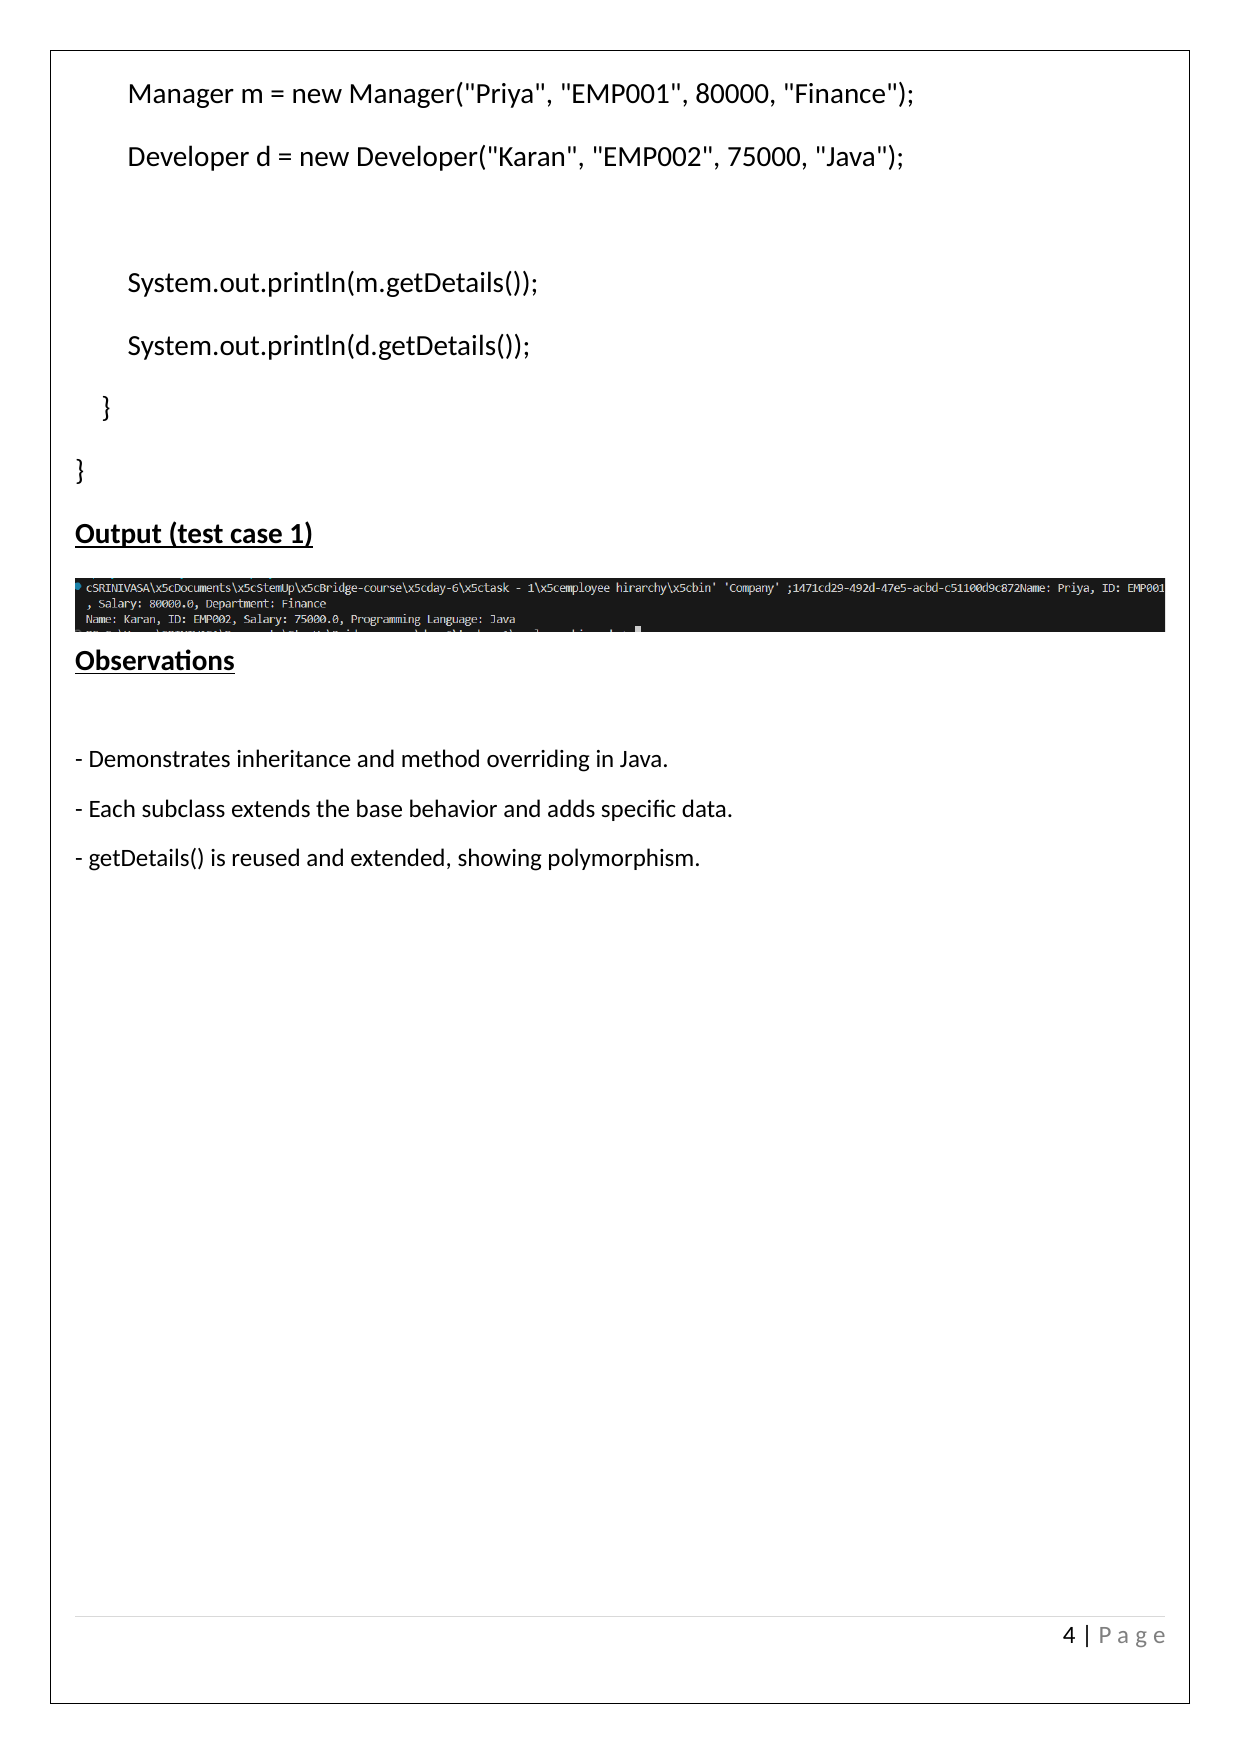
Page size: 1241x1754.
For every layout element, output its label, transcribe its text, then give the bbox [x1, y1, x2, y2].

text System.out.println(d.getDetails()); [75, 327, 1165, 362]
text } [75, 389, 1165, 425]
picture [75, 578, 1166, 632]
text - getDetails() is reused and extended, showing polymorphism. [75, 842, 1165, 873]
text Manager m = new Manager("Priya", "EMP001", 80000, "Finance"); [75, 75, 1165, 111]
text - Demonstrates inheritance and method overriding in Java. [75, 743, 1165, 774]
text Observations [75, 632, 1165, 717]
text } [75, 452, 1165, 488]
text Developer d = new Developer("Karan", "EMP002", 75000, "Java"); [75, 138, 1165, 173]
text - Each subclass extends the base behavior and adds specific data. [75, 793, 1165, 823]
text System.out.println(m.getDetails()); [75, 264, 1165, 299]
text Output (test case 1) [75, 515, 1165, 551]
